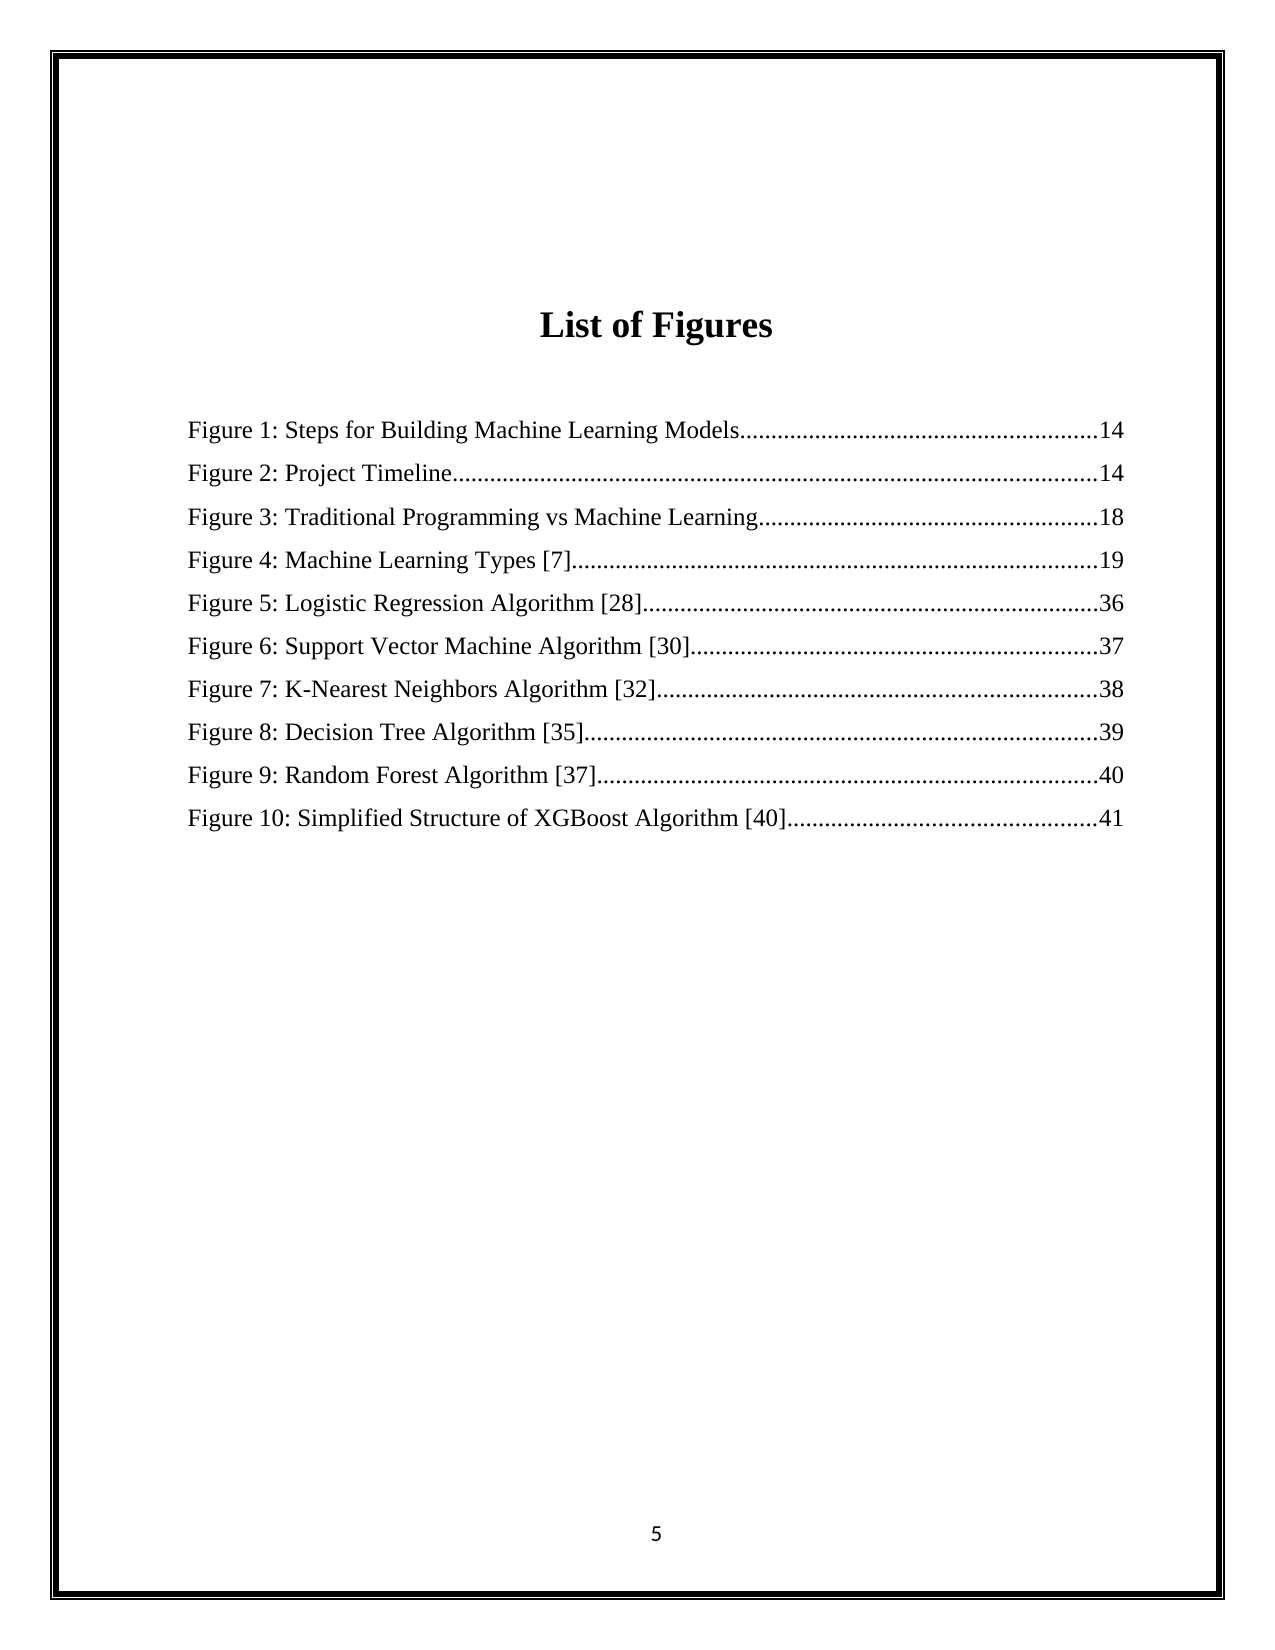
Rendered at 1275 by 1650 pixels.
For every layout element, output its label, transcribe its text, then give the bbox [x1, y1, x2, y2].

text Figure 8: Decision Tree Algorithm [35] 39 [187, 717, 1125, 746]
text Figure 9: Random Forest Algorithm [37] 40 [187, 760, 1125, 789]
text Figure 1: Steps for Building Machine Learning Models 14 [187, 415, 1125, 444]
text List of Figures [187, 303, 1125, 346]
text Figure 3: Traditional Programming vs Machine Learning 18 [187, 502, 1125, 530]
text Figure 7: K-Nearest Neighbors Algorithm [32] 38 [187, 674, 1125, 703]
text Figure 2: Project Timeline 14 [187, 458, 1125, 487]
text Figure 4: Machine Learning Types [7] 19 [187, 545, 1125, 573]
text Figure 6: Support Vector Machine Algorithm [30] 37 [187, 631, 1125, 660]
text Figure 10: Simplified Structure of XGBoost Algorithm [40] 41 [187, 803, 1125, 832]
text Figure 5: Logistic Regression Algorithm [28] 36 [187, 588, 1125, 617]
